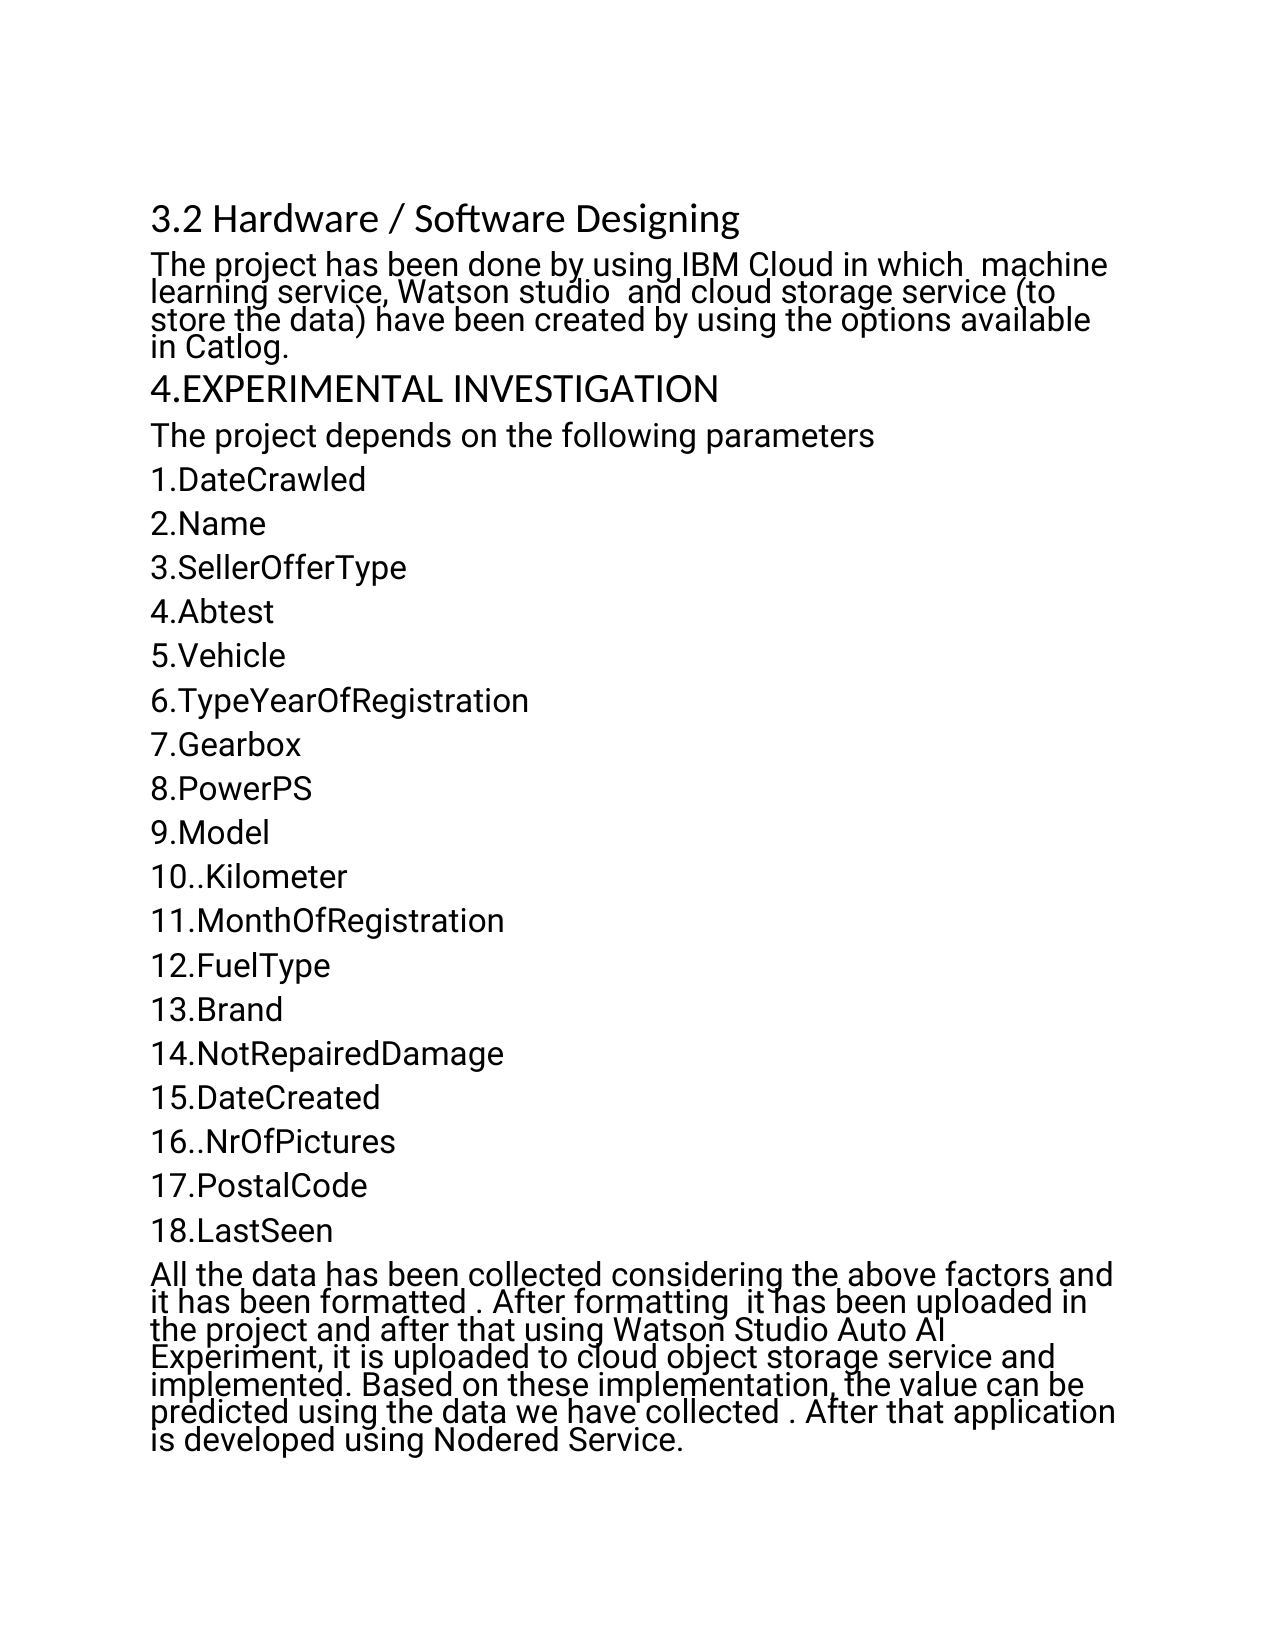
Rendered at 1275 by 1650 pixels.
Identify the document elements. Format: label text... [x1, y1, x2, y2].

text 10..Kilometer [150, 867, 1125, 894]
text 3.2 Hardware / Software Designing [150, 210, 1125, 237]
text 17.PostalCode [150, 1176, 1125, 1203]
text 9.Model [150, 822, 1125, 850]
text 4.EXPERIMENTAL INVESTIGATION [150, 381, 1125, 408]
text 4.Abtest [150, 602, 1125, 629]
text The project depends on the following parameters [150, 425, 1125, 452]
text 12.FuelType [150, 955, 1125, 982]
text 14.NotRepairedDamage [150, 1043, 1125, 1071]
text 11.MonthOfRegistration [150, 911, 1125, 938]
text 15.DateCreated [150, 1087, 1125, 1115]
text The project has been done by using IBM Cloud in which machine learning service, Watson studio and cloud storage service (to store the data) have been created by using the options available in Catlog. [150, 254, 1125, 364]
text 6.TypeYearOfRegistration [150, 690, 1125, 717]
text 7.Gearbox [150, 734, 1125, 762]
text 3.SellerOfferType [150, 557, 1125, 585]
text 13.Brand [150, 999, 1125, 1027]
text All the data has been collected considering the above factors and it has been formatted . After formatting it has been uploaded in the project and after that using Watson Studio Auto AI Experiment, it is uploaded to cloud object storage service and implemented. Based on these implementation, the value can be predicted using the data we have collected . After that application is developed using Nodered Service. [150, 1264, 1125, 1457]
text 8.PowerPS [150, 778, 1125, 806]
text 18.LastSeen [150, 1220, 1125, 1247]
text 1.DateCrawled [150, 469, 1125, 497]
text 5.Vehicle [150, 646, 1125, 673]
text 2.Name [150, 513, 1125, 541]
text 16..NrOfPictures [150, 1132, 1125, 1159]
